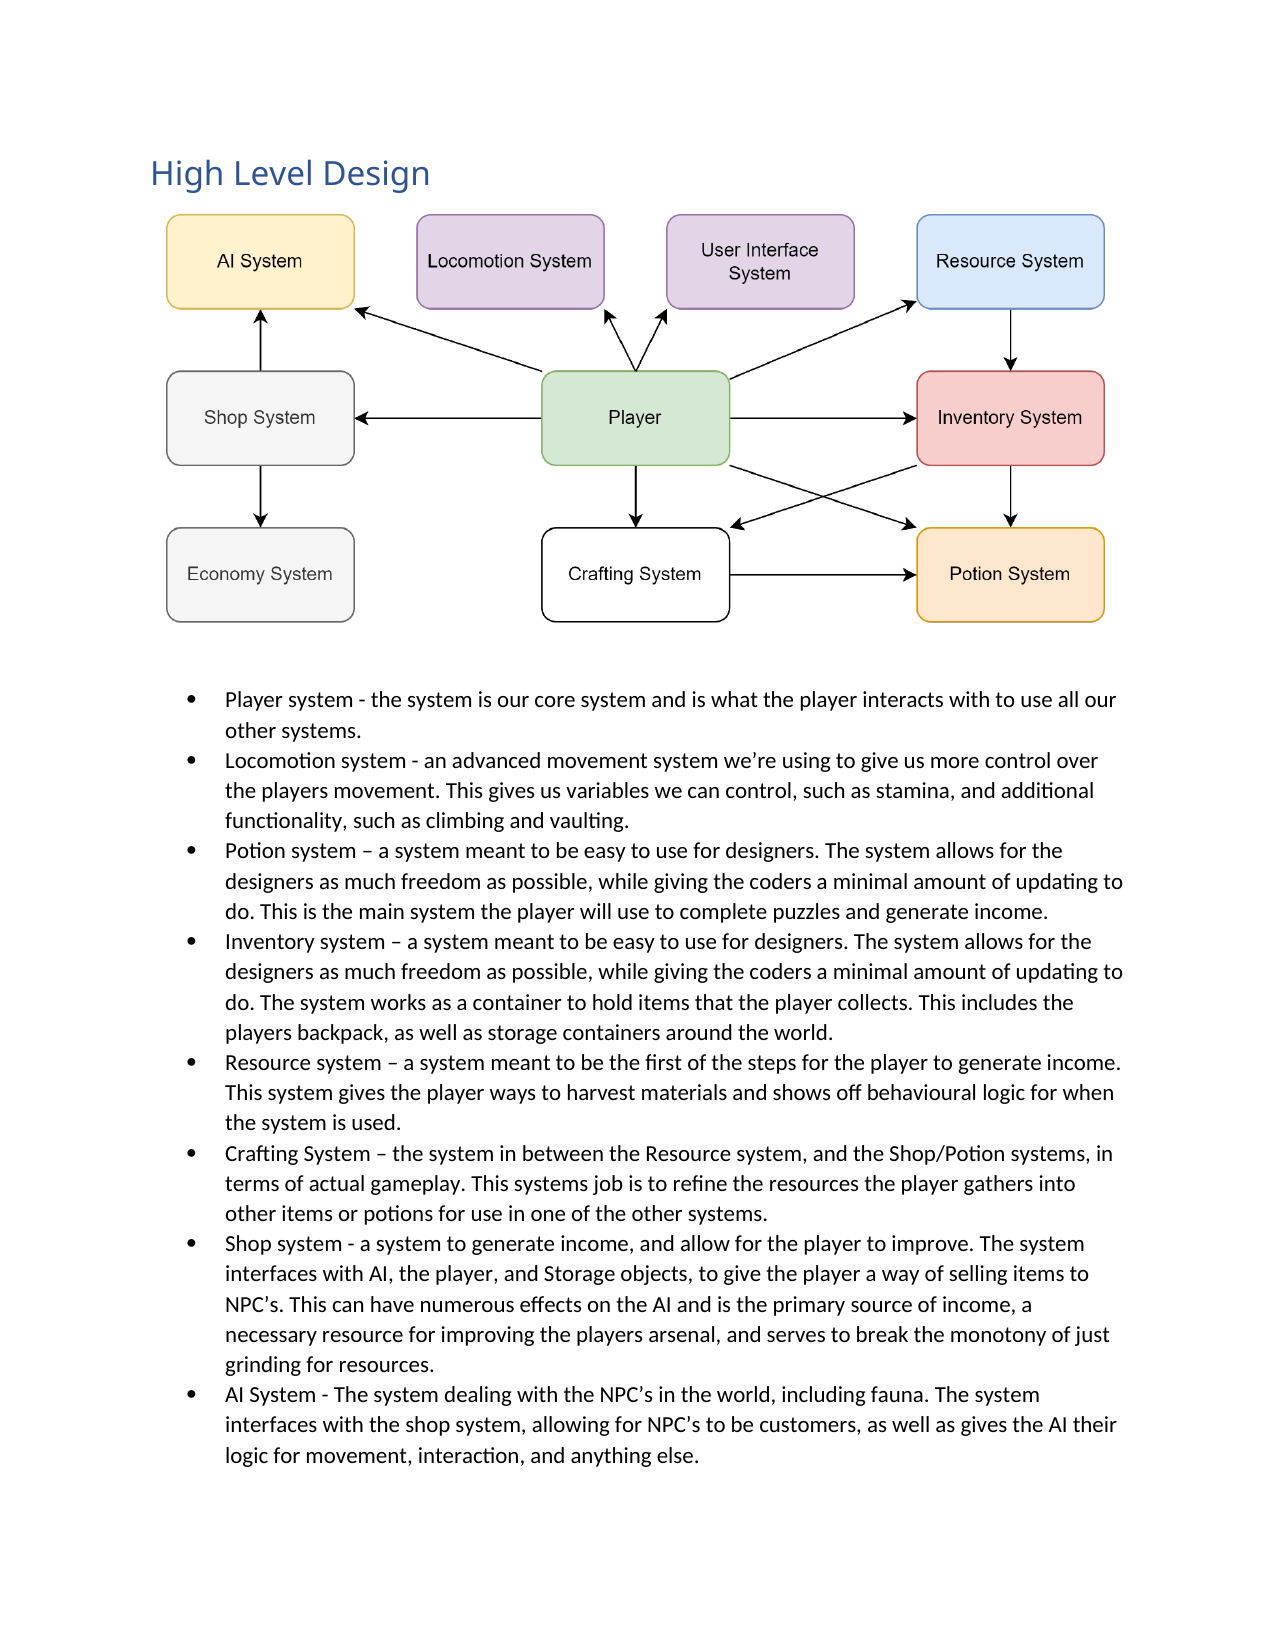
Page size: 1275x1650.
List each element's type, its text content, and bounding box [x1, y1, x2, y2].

list Potion system – a system meant to be easy to use for designers. The system allows for the designers as much freedom as possible, while giving the coders a minimal amount of updating to do. This is the main system the player will use to complete puzzles and generate income. [187, 837, 1125, 925]
list Shop system - a system to generate income, and allow for the player to improve. The system interfaces with AI, the player, and Storage objects, to give the player a way of selling items to NPC’s. This can have numerous effects on the AI and is the primary source of income, a necessary resource for improving the players arsenal, and serves to break the monotony of just grinding for resources. [187, 1229, 1125, 1378]
list Crafting System – the system in between the Resource system, and the Shop/Potion systems, in terms of actual gameplay. This systems job is to refine the resources the player gathers into other items or potions for use in one of the other systems. [187, 1139, 1125, 1227]
list Resource system – a system meant to be the first of the steps for the player to generate income. This system gives the player ways to harvest materials and shows off behavioural logic for when the system is used. [187, 1048, 1125, 1137]
subtitle High Level Design [150, 150, 1125, 195]
list AI System - The system dealing with the NPC’s in the world, including fauna. The system interfaces with the shop system, allowing for NPC’s to be customers, as well as gives the AI their logic for movement, interaction, and anything else. [187, 1380, 1125, 1469]
picture [150, 198, 1122, 638]
list Locomotion system - an advanced movement system we’re using to give us more control over the players movement. This gives us variables we can control, such as stamina, and additional functionality, such as climbing and vaulting. [187, 746, 1125, 834]
list Player system - the system is our core system and is what the player interacts with to use all our other systems. [187, 686, 1125, 744]
list Inventory system – a system meant to be easy to use for designers. The system allows for the designers as much freedom as possible, while giving the coders a minimal amount of updating to do. The system works as a container to hold items that the player collects. This includes the players backpack, as well as storage containers around the world. [187, 927, 1125, 1046]
